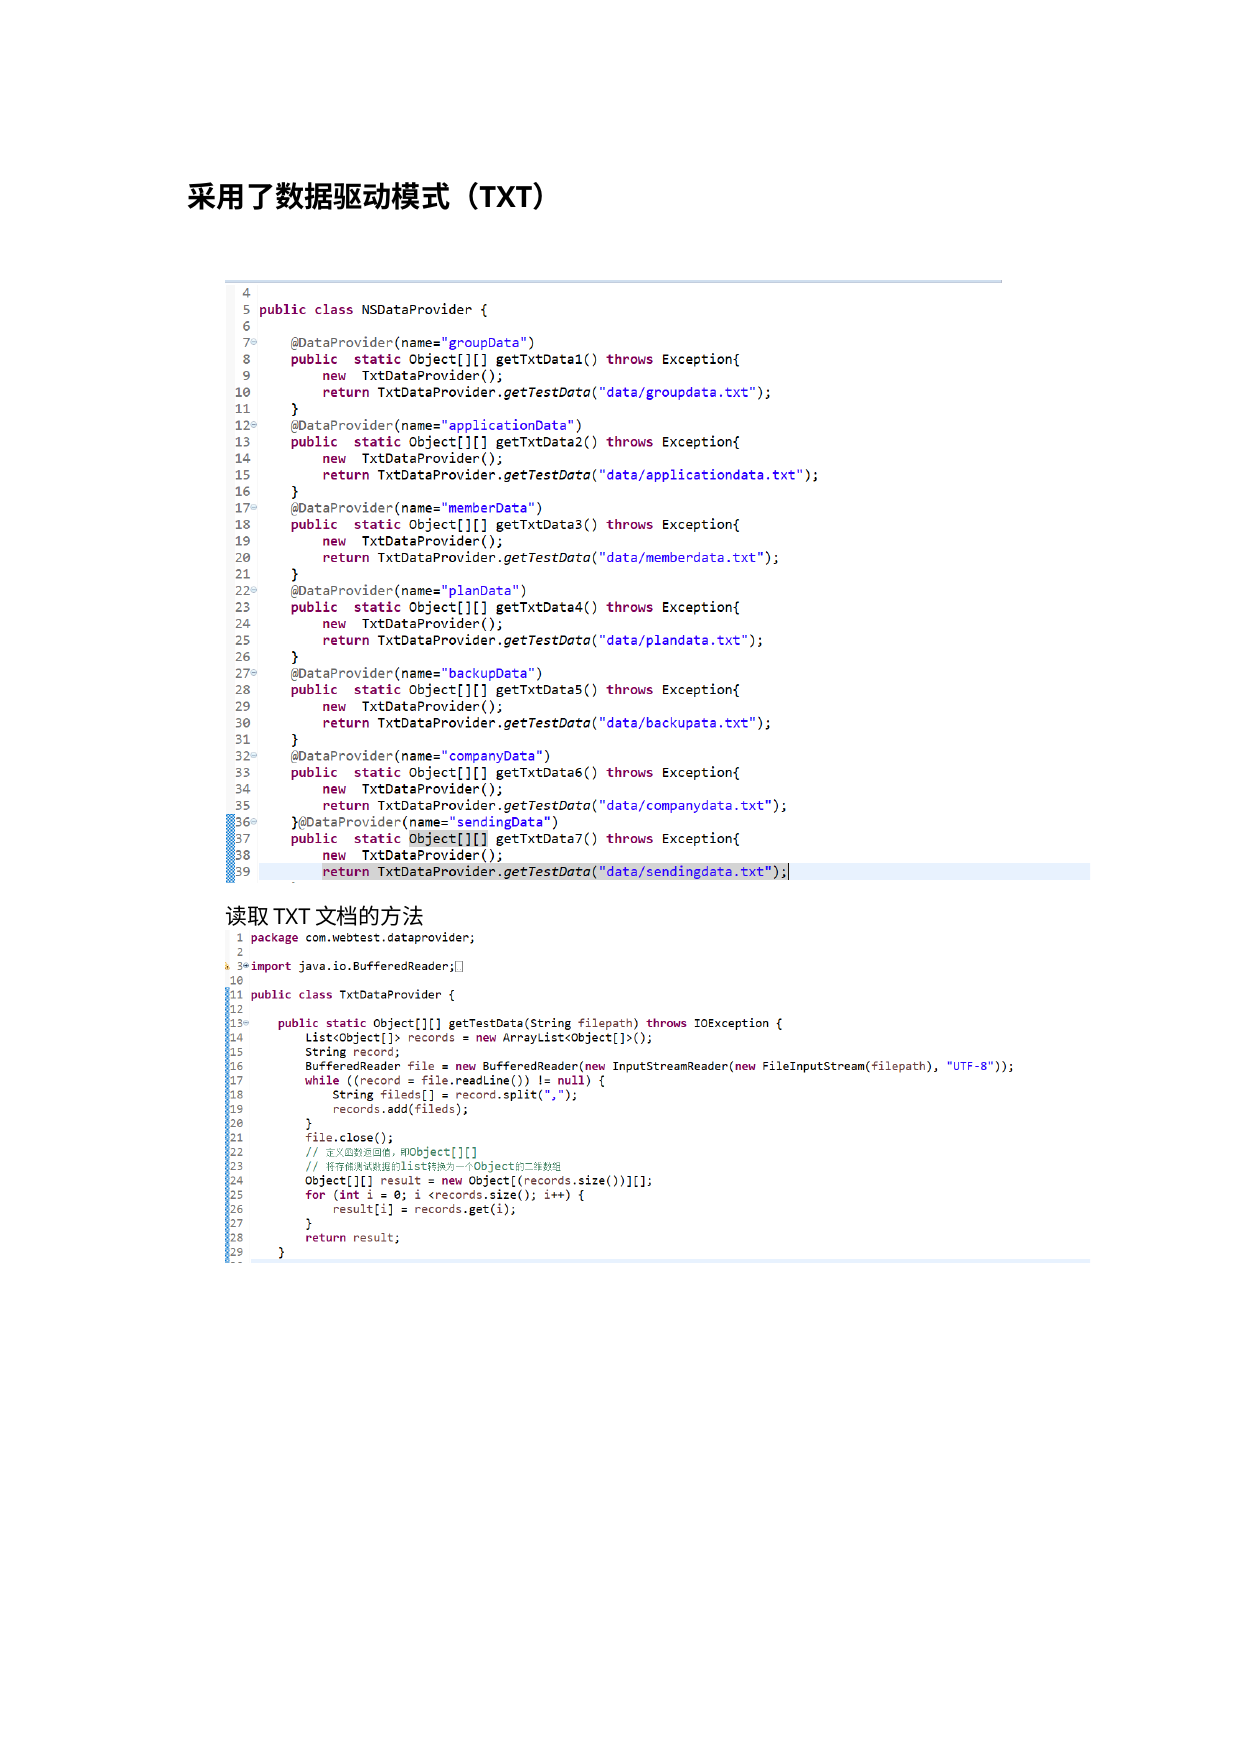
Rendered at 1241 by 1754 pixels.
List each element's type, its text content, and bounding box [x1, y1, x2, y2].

subtitle 采用了数据驱动模式（TXT） [187, 162, 1053, 227]
list 读取TXT文档的方法 [225, 898, 1053, 930]
picture [225, 930, 1091, 1263]
picture [225, 280, 1091, 883]
